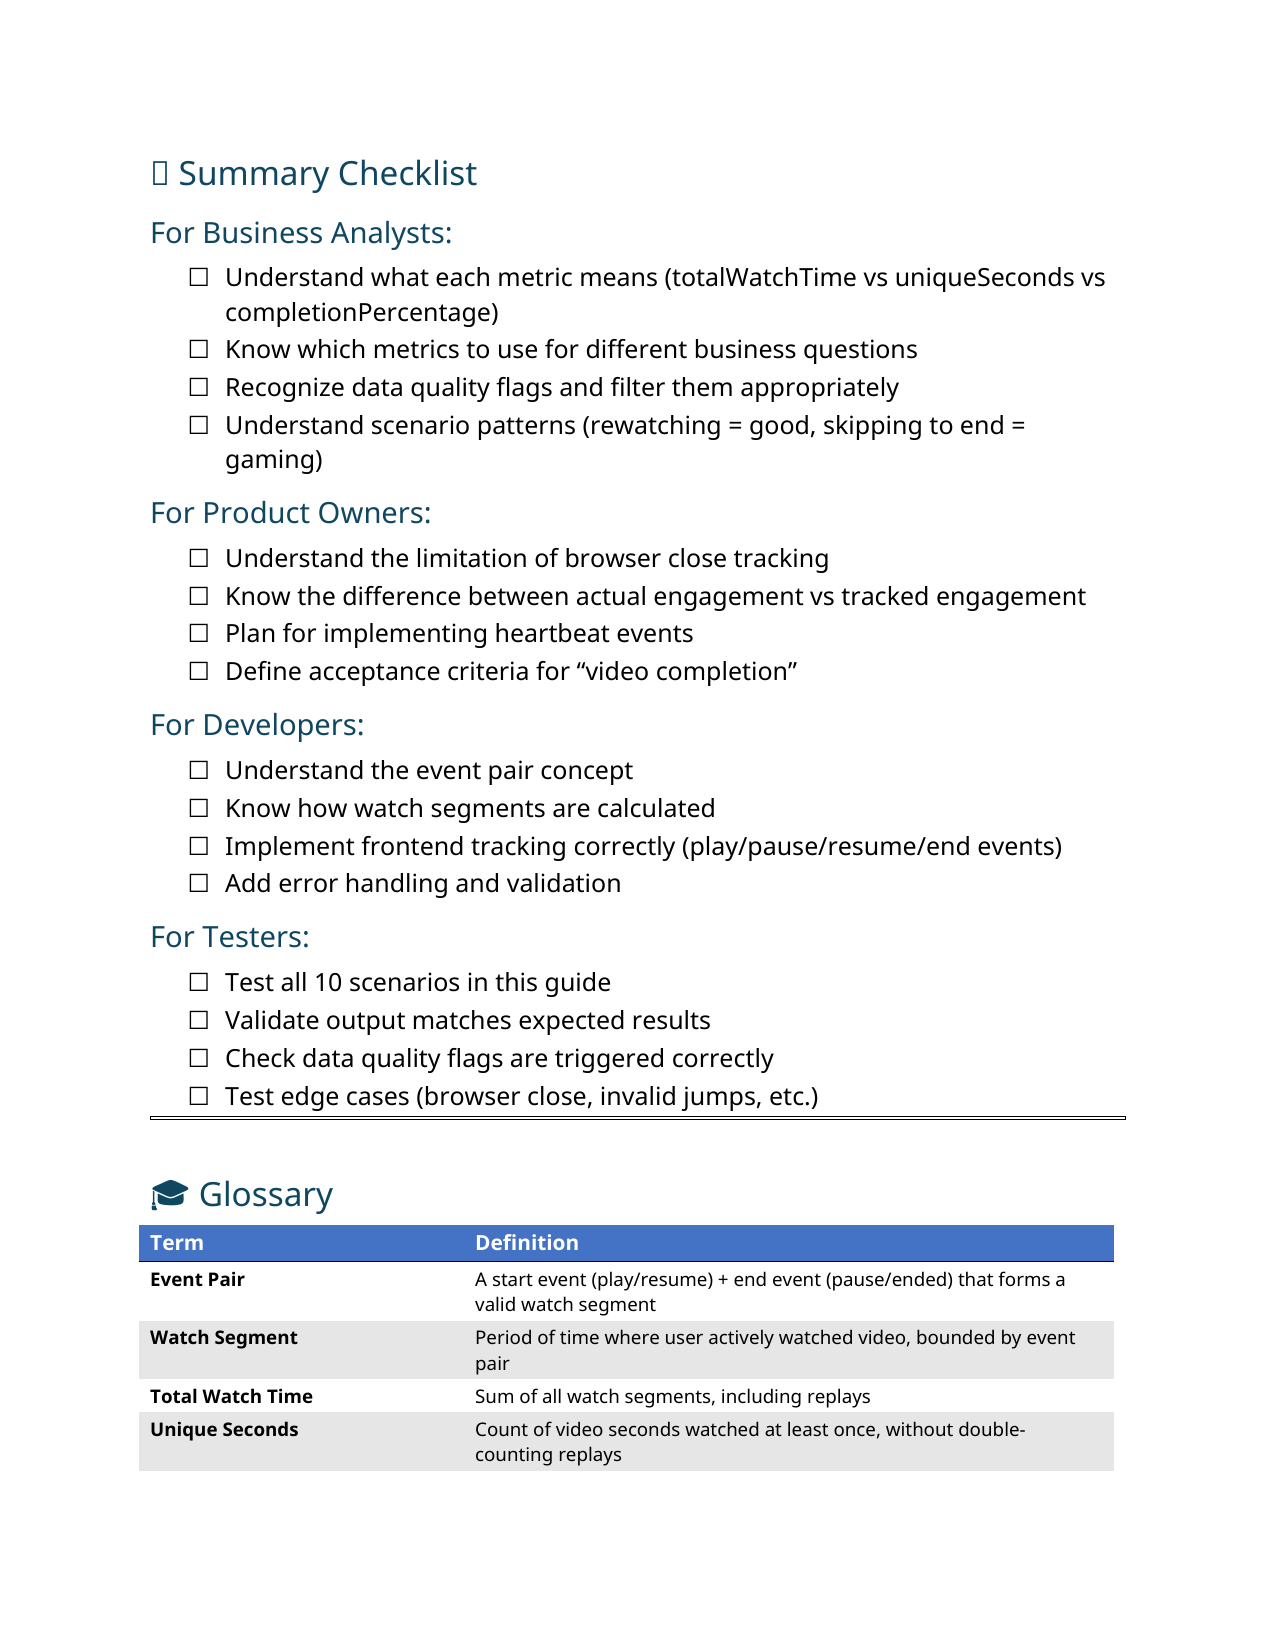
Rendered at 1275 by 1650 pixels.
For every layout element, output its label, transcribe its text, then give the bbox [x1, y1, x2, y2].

subtitle For Testers: [150, 917, 1125, 956]
list Plan for implementing heartbeat events [187, 616, 1125, 650]
list Test all 10 scenarios in this guide [187, 965, 1125, 999]
table_cell Count of video seconds watched at least once, without double-counting replays [464, 1412, 1114, 1471]
list Test edge cases (browser close, invalid jumps, etc.) [187, 1078, 1125, 1112]
table_cell Sum of all watch segments, including replays [464, 1379, 1114, 1412]
table_header Definition [464, 1225, 1114, 1261]
table_cell Event Pair [139, 1262, 464, 1321]
list Understand the event pair concept [187, 753, 1125, 787]
list Recognize data quality flags and filter them appropriately [187, 370, 1125, 404]
table_cell Period of time where user actively watched video, bounded by event pair [464, 1321, 1114, 1379]
list Know how watch segments are calculated [187, 790, 1125, 824]
subtitle For Product Owners: [150, 492, 1125, 532]
table_cell Watch Segment [139, 1321, 464, 1379]
table_cell Total Watch Time [139, 1379, 464, 1412]
list Add error handling and validation [187, 866, 1125, 900]
list Know which metrics to use for different business questions [187, 332, 1125, 366]
table_header Term [139, 1225, 464, 1261]
list Define acceptance criteria for “video completion” [187, 654, 1125, 688]
list Know the difference between actual engagement vs tracked engagement [187, 578, 1125, 612]
list Implement frontend tracking correctly (play/pause/resume/end events) [187, 828, 1125, 862]
list Understand what each metric means (totalWatchTime vs uniqueSeconds vs completionPercentage) [187, 260, 1125, 328]
subtitle ✅ Summary Checklist [150, 150, 1125, 195]
list Understand scenario patterns (rewatching = good, skipping to end = gaming) [187, 408, 1125, 476]
list Understand the limitation of browser close tracking [187, 540, 1125, 574]
table_cell A start event (play/resume) + end event (pause/ended) that forms a valid watch segment [464, 1262, 1114, 1321]
subtitle 🎓 Glossary [150, 1171, 1125, 1216]
table_cell Unique Seconds [139, 1412, 464, 1471]
subtitle For Business Analysts: [150, 212, 1125, 252]
list Validate output matches expected results [187, 1003, 1125, 1037]
subtitle For Developers: [150, 704, 1125, 744]
list Check data quality flags are triggered correctly [187, 1040, 1125, 1074]
